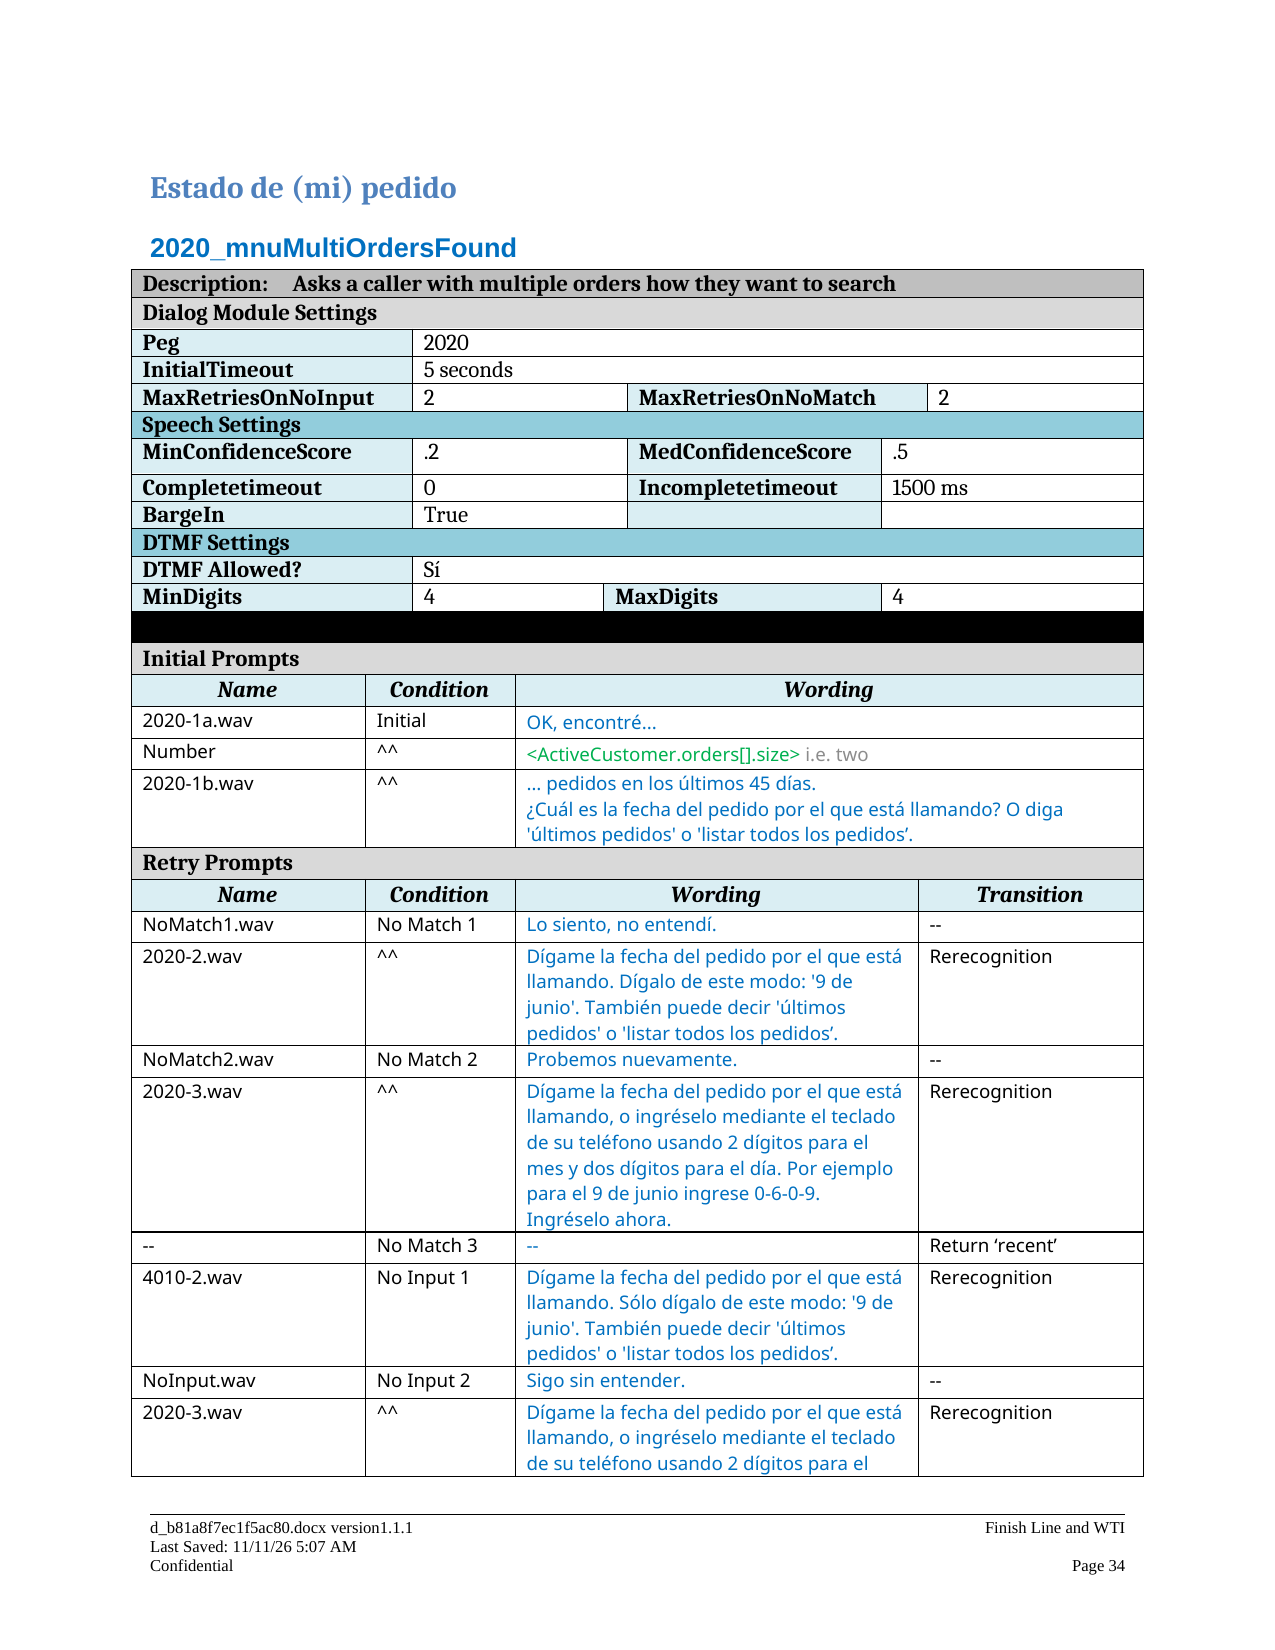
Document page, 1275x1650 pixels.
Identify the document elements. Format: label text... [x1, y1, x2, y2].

table_cell Condition [366, 880, 515, 911]
table_cell Name [132, 675, 365, 706]
table_cell NoMatch2.wav [132, 1046, 365, 1077]
table_cell Dialog Module Settings [132, 298, 1143, 328]
table_cell 2 [413, 384, 627, 411]
table_cell ^^ [366, 770, 515, 847]
table_cell MaxDigits [604, 584, 881, 611]
table_cell Completetimeout [132, 475, 412, 501]
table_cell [516, 1399, 918, 1476]
table_cell Retry Prompts [132, 848, 1143, 879]
table_cell DTMF Allowed? [132, 557, 412, 583]
table_cell No Match 3 [366, 1233, 515, 1263]
table_cell .5 [882, 439, 1143, 473]
table_cell 2020 [413, 330, 1143, 356]
table_cell 2020-3.wav [132, 1399, 365, 1476]
table_cell ^^ [366, 1399, 515, 1476]
table_cell Sigo sin entender. [516, 1367, 918, 1398]
table_cell MedConfidenceScore [628, 439, 881, 473]
table_cell ^^ [366, 1078, 515, 1231]
table_cell DTMF Settings [132, 529, 1143, 556]
table_cell 2 [928, 384, 1143, 411]
table_cell MinConfidenceScore [132, 439, 412, 473]
table_cell No Match 1 [366, 912, 515, 942]
table_cell Name [132, 880, 365, 911]
table_cell [132, 612, 1143, 642]
table_cell InitialTimeout [132, 357, 412, 383]
table_cell Peg [132, 330, 412, 356]
table_cell -- [919, 1046, 1143, 1077]
table_cell 5 seconds [413, 357, 1143, 383]
table_cell Initial Prompts [132, 643, 1143, 674]
table_cell Dígame la fecha del pedido por el que está llamando. Dígalo de este modo: '9 de junio'. También puede decir 'últimos pedidos' o 'listar todos los pedidos’. [516, 943, 918, 1045]
table_cell Dígame la fecha del pedido por el que está llamando. Sólo dígalo de este modo: '9 de junio'. También puede decir 'últimos pedidos' o 'listar todos los pedidos’. [516, 1264, 918, 1366]
table_cell -- [132, 1233, 365, 1263]
table_cell Rerecognition [919, 1264, 1143, 1366]
table_cell 2020-1b.wav [132, 770, 365, 847]
table_cell [882, 502, 1143, 528]
table_cell 2020-3.wav [132, 1078, 365, 1231]
table_cell Transition [919, 880, 1143, 911]
table_cell Rerecognition [919, 1399, 1143, 1476]
table_cell 4 [882, 584, 1143, 611]
table_cell Probemos nuevamente. [516, 1046, 918, 1077]
table_cell 1500 ms [882, 475, 1143, 501]
table_cell NoInput.wav [132, 1367, 365, 1398]
table_cell Return ‘recent’ [919, 1233, 1143, 1263]
subtitle Estado de (mi) pedido [150, 171, 1125, 207]
table_cell MinDigits [132, 584, 412, 611]
table_cell -- [919, 912, 1143, 942]
table_cell OK, encontré... [516, 707, 1143, 738]
table_cell Initial [366, 707, 515, 738]
table_cell 4 [413, 584, 603, 611]
table_cell NoMatch1.wav [132, 912, 365, 942]
table_cell Wording [516, 675, 1143, 706]
table_cell No Input 1 [366, 1264, 515, 1366]
table_cell MaxRetriesOnNoMatch [628, 384, 927, 411]
table_cell -- [919, 1367, 1143, 1398]
table_cell Speech Settings [132, 412, 1143, 438]
table_cell 2020-1a.wav [132, 707, 365, 738]
table_cell Lo siento, no entendí. [516, 912, 918, 942]
table_cell Incompletetimeout [628, 475, 881, 501]
table_cell MaxRetriesOnNoInput [132, 384, 412, 411]
table_cell ^^ [366, 739, 515, 769]
table_cell 0 [413, 475, 627, 501]
table_header Description: Asks a caller with multiple orders how they want to search [132, 270, 1143, 297]
table_cell Rerecognition [919, 1078, 1143, 1231]
table_cell Condition [366, 675, 515, 706]
table_cell No Input 2 [366, 1367, 515, 1398]
table_cell Number [132, 739, 365, 769]
table_cell … pedidos en los últimos 45 días. ¿Cuál es la fecha del pedido por el que está llamando? O diga 'últimos pedidos' o 'listar todos los pedidos’. [516, 770, 1143, 847]
table_cell 4010-2.wav [132, 1264, 365, 1366]
table_cell Rerecognition [919, 943, 1143, 1045]
table_cell 2020-2.wav [132, 943, 365, 1045]
table_cell <ActiveCustomer.orders[].size> i.e. two [516, 739, 1143, 769]
table_cell -- [516, 1233, 918, 1263]
table_cell [628, 502, 881, 528]
subtitle 2020_mnuMultiOrdersFound [150, 232, 1125, 263]
table_cell No Match 2 [366, 1046, 515, 1077]
table_cell .2 [413, 439, 627, 473]
table_cell Wording [516, 880, 918, 911]
table_cell BargeIn [132, 502, 412, 528]
table_cell Sí [413, 557, 1143, 583]
table_cell True [413, 502, 627, 528]
table_cell ^^ [366, 943, 515, 1045]
